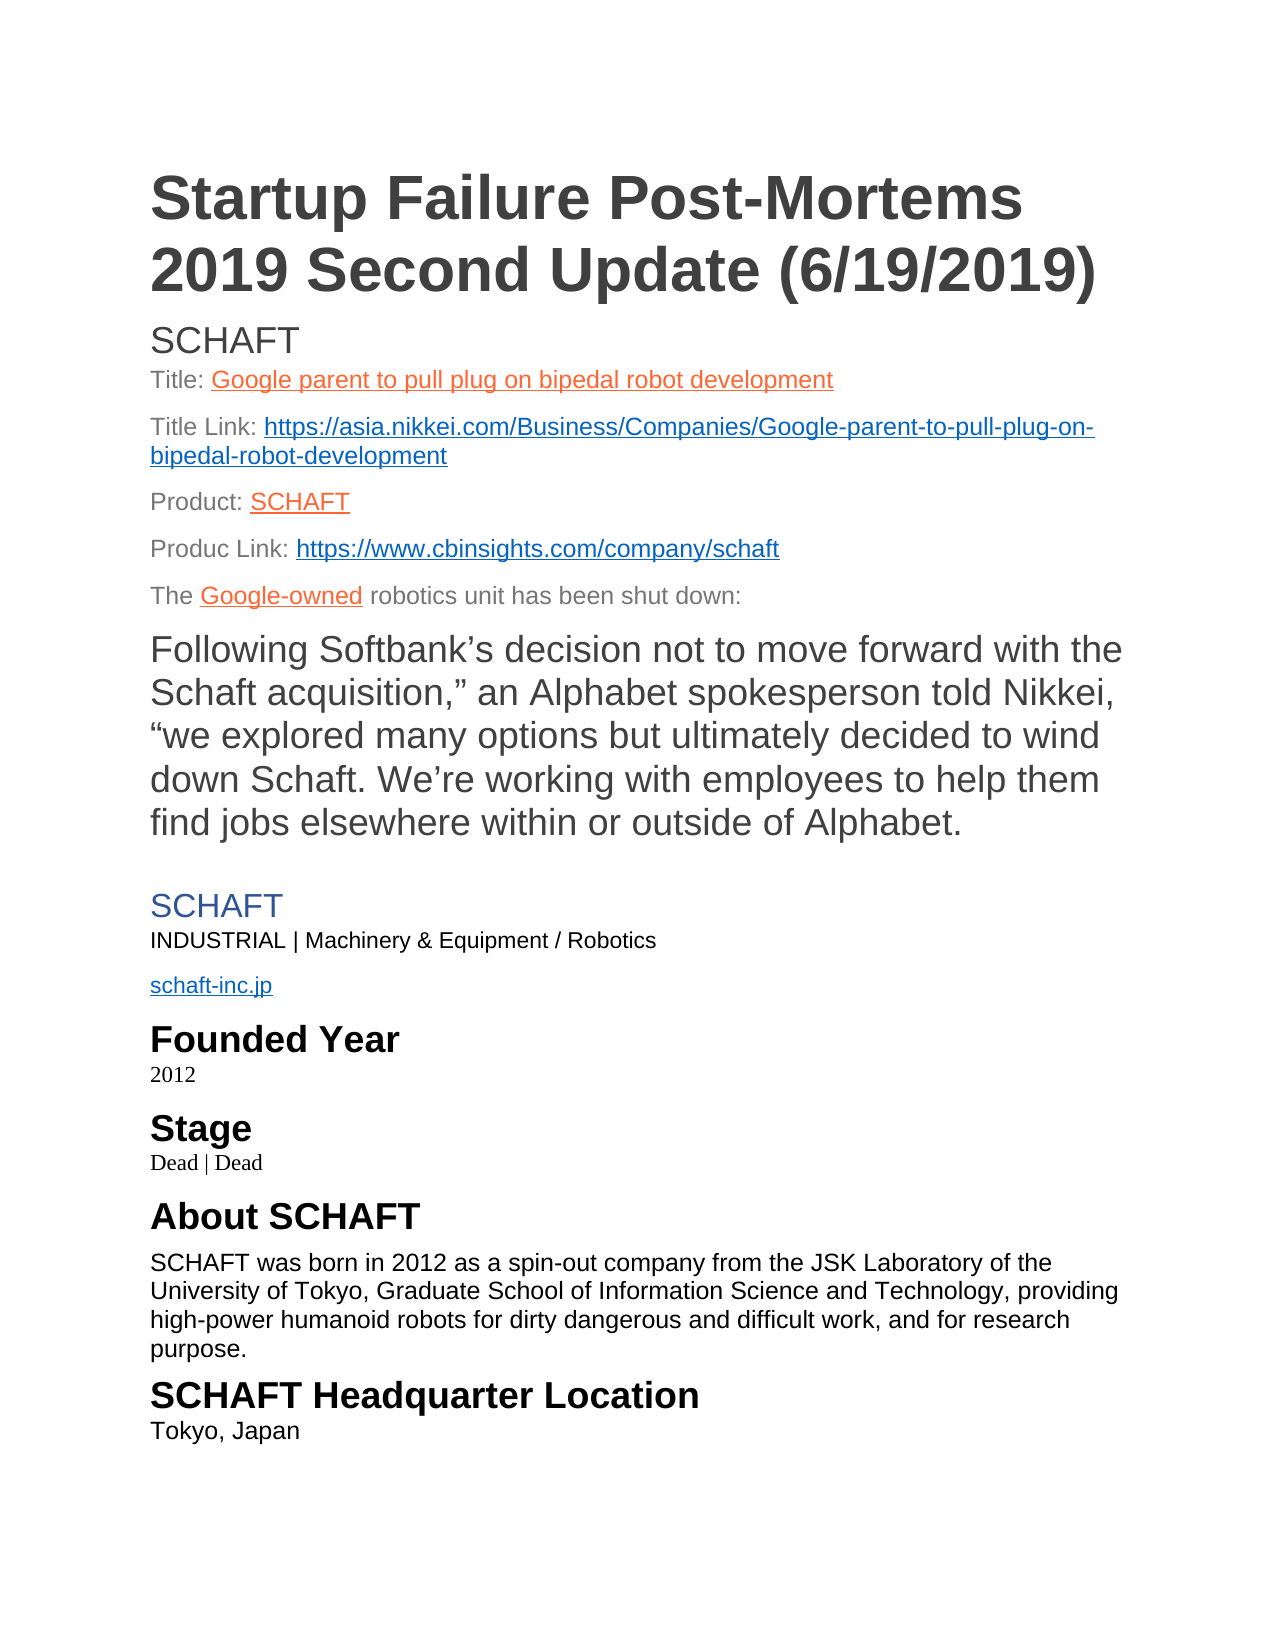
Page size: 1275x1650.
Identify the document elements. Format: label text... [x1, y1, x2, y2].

text SCHAFT was born in 2012 as a spin-out company from the JSK Laboratory of the University of Tokyo, Graduate School of Information Science and Technology, providing high-power humanoid robots for dirty dangerous and difficult work, and for research purpose. [150, 1248, 1125, 1363]
text Title Link: https://asia.nikkei.com/Business/Companies/Google-parent-to-pull-plug-on-bipedal-robot-development [150, 412, 1125, 469]
subtitle Founded Year [150, 1018, 1125, 1061]
text INDUSTRIAL | Machinery & Equipment / Robotics [150, 927, 1125, 954]
text Title: Google parent to pull plug on bipedal robot development [150, 365, 1125, 394]
text The Google-owned robotics unit has been shut down: [150, 581, 1125, 609]
text 2012 [150, 1061, 1125, 1087]
subtitle SCHAFT [150, 319, 1125, 362]
subtitle About SCHAFT [150, 1194, 1125, 1237]
subtitle SCHAFT Headquarter Location [150, 1373, 1125, 1416]
subtitle SCHAFT [150, 886, 1125, 924]
text schaft-inc.jp [150, 972, 1125, 999]
text Dead | Dead [150, 1149, 1125, 1175]
text Startup Failure Post-Mortems 2019 Second Update (6/19/2019) [150, 160, 1125, 304]
text Following Softbank’s decision not to move forward with the Schaft acquisition,” an Alphabet spokesperson told Nikkei, “we explored many options but ultimately decided to wind down Schaft. We’re working with employees to help them find jobs elsewhere within or outside of Alphabet. [150, 627, 1125, 843]
text Product: SCHAFT [150, 487, 1125, 516]
text Tokyo, Japan [150, 1416, 1125, 1445]
subtitle Stage [150, 1106, 1125, 1149]
text Produc Link: https://www.cbinsights.com/company/schaft [150, 534, 1125, 563]
